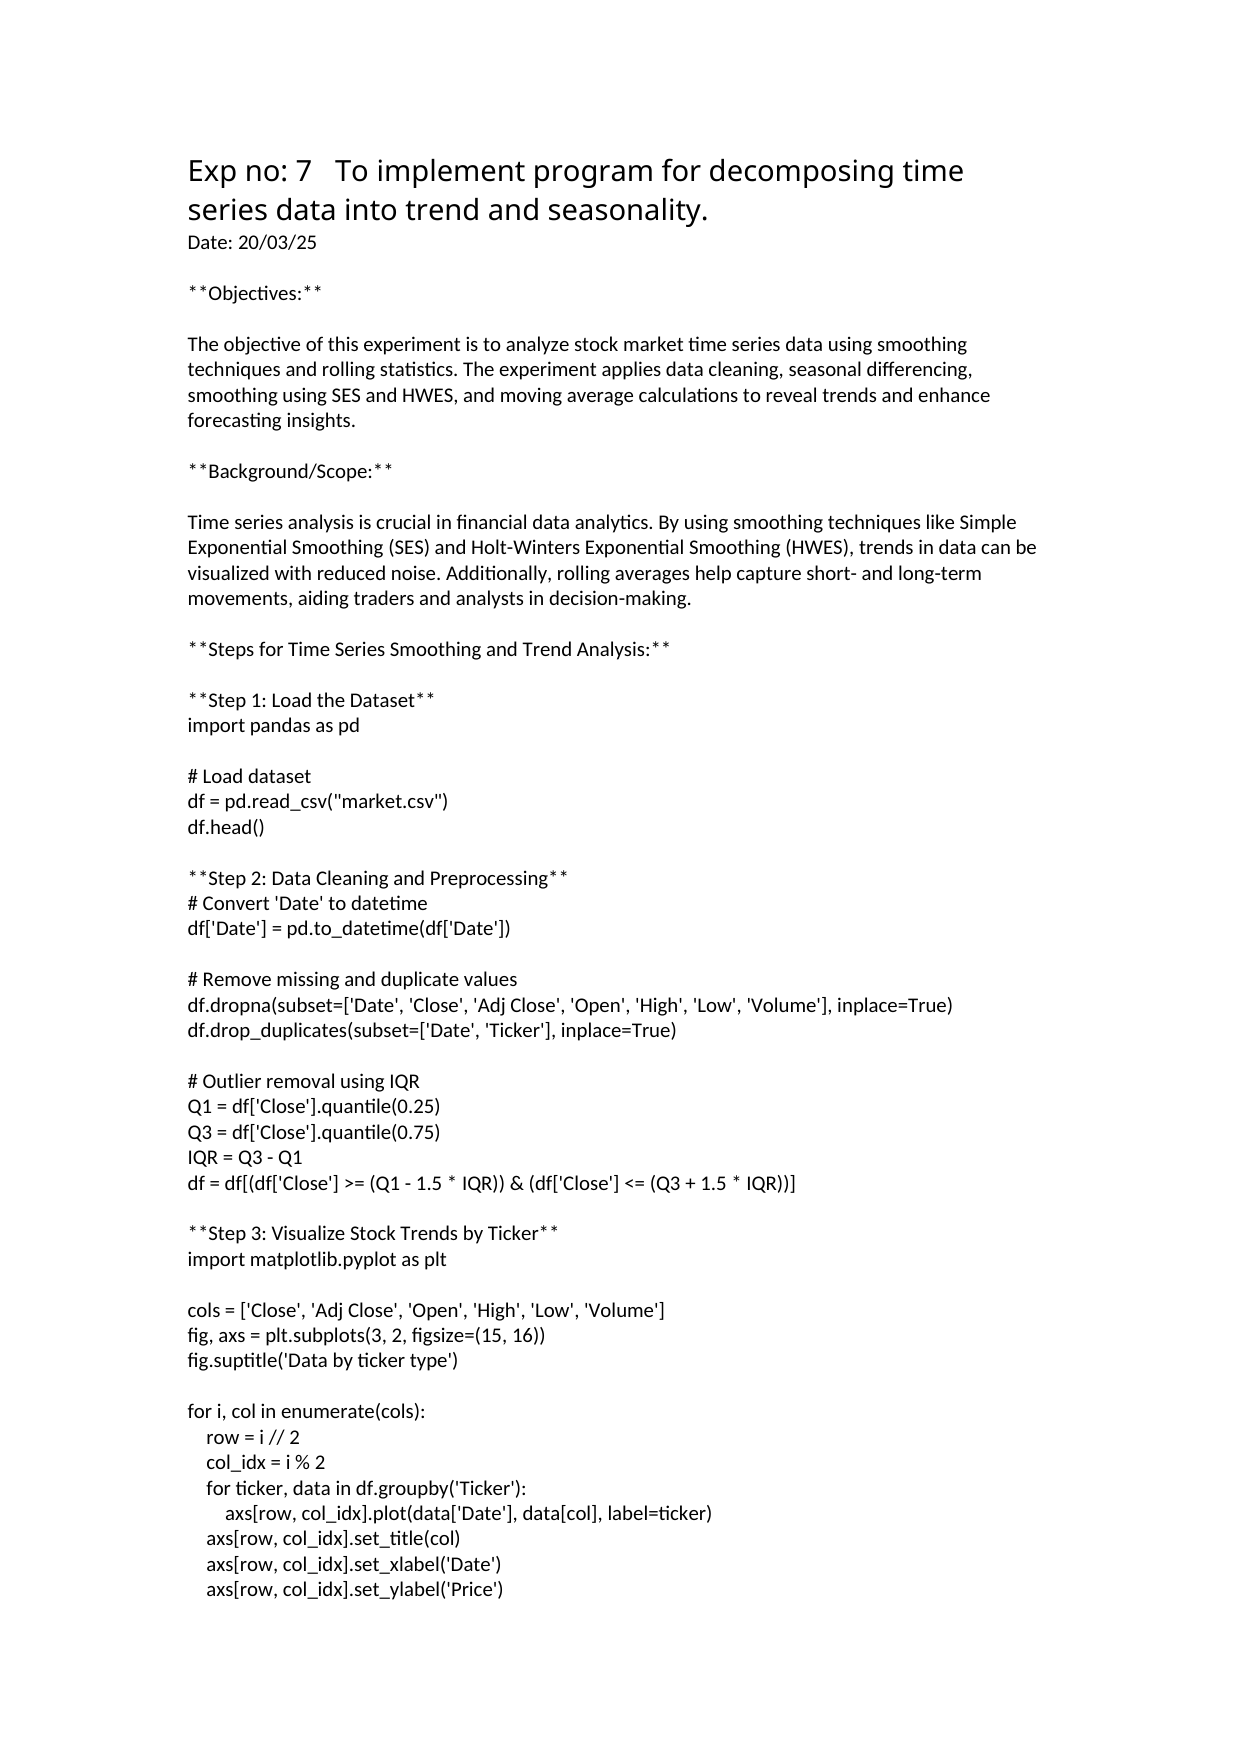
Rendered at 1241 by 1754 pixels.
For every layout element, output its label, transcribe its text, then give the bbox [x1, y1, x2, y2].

text IQR = Q3 - Q1 [187, 1144, 1053, 1170]
text Q3 = df['Close'].quantile(0.75) [187, 1119, 1053, 1144]
text # Convert 'Date' to datetime [187, 890, 1053, 916]
text df['Date'] = pd.to_datetime(df['Date']) [187, 916, 1053, 941]
text cols = ['Close', 'Adj Close', 'Open', 'High', 'Low', 'Volume'] [187, 1297, 1053, 1322]
text # Load dataset [187, 763, 1053, 788]
text col_idx = i % 2 [187, 1449, 1053, 1475]
text # Outlier removal using IQR [187, 1068, 1053, 1093]
text Date: 20/03/25 [187, 229, 1053, 255]
text fig, axs = plt.subplots(3, 2, figsize=(15, 16)) [187, 1322, 1053, 1348]
text df = pd.read_csv("market.csv") [187, 788, 1053, 814]
text df.drop_duplicates(subset=['Date', 'Ticker'], inplace=True) [187, 1017, 1053, 1043]
text # Remove missing and duplicate values [187, 966, 1053, 992]
text **Background/Scope:** [187, 458, 1053, 483]
text df.head() [187, 814, 1053, 839]
text **Objectives:** [187, 280, 1053, 306]
text import pandas as pd [187, 712, 1053, 738]
text for i, col in enumerate(cols): [187, 1398, 1053, 1424]
text df = df[(df['Close'] >= (Q1 - 1.5 * IQR)) & (df['Close'] <= (Q3 + 1.5 * IQR))] [187, 1170, 1053, 1195]
text axs[row, col_idx].set_title(col) [187, 1526, 1053, 1551]
text Exp no: 7 To implement program for decomposing time series data into trend and seasonality. [187, 150, 1053, 229]
text axs[row, col_idx].plot(data['Date'], data[col], label=ticker) [187, 1500, 1053, 1526]
text for ticker, data in df.groupby('Ticker'): [187, 1475, 1053, 1500]
text fig.suptitle('Data by ticker type') [187, 1348, 1053, 1373]
text The objective of this experiment is to analyze stock market time series data using smoothing techniques and rolling statistics. The experiment applies data cleaning, seasonal differencing, smoothing using SES and HWES, and moving average calculations to reveal trends and enhance forecasting insights. [187, 331, 1053, 433]
text import matplotlib.pyplot as plt [187, 1246, 1053, 1271]
text axs[row, col_idx].set_ylabel('Price') [187, 1576, 1053, 1602]
text df.dropna(subset=['Date', 'Close', 'Adj Close', 'Open', 'High', 'Low', 'Volume'], inplace=True) [187, 992, 1053, 1017]
text **Step 1: Load the Dataset** [187, 687, 1053, 712]
text row = i // 2 [187, 1424, 1053, 1449]
text Time series analysis is crucial in financial data analytics. By using smoothing techniques like Simple Exponential Smoothing (SES) and Holt-Winters Exponential Smoothing (HWES), trends in data can be visualized with reduced noise. Additionally, rolling averages help capture short- and long-term movements, aiding traders and analysts in decision-making. [187, 509, 1053, 611]
text **Steps for Time Series Smoothing and Trend Analysis:** [187, 636, 1053, 661]
text **Step 3: Visualize Stock Trends by Ticker** [187, 1221, 1053, 1246]
text axs[row, col_idx].set_xlabel('Date') [187, 1551, 1053, 1576]
text Q1 = df['Close'].quantile(0.25) [187, 1093, 1053, 1119]
text **Step 2: Data Cleaning and Preprocessing** [187, 865, 1053, 890]
